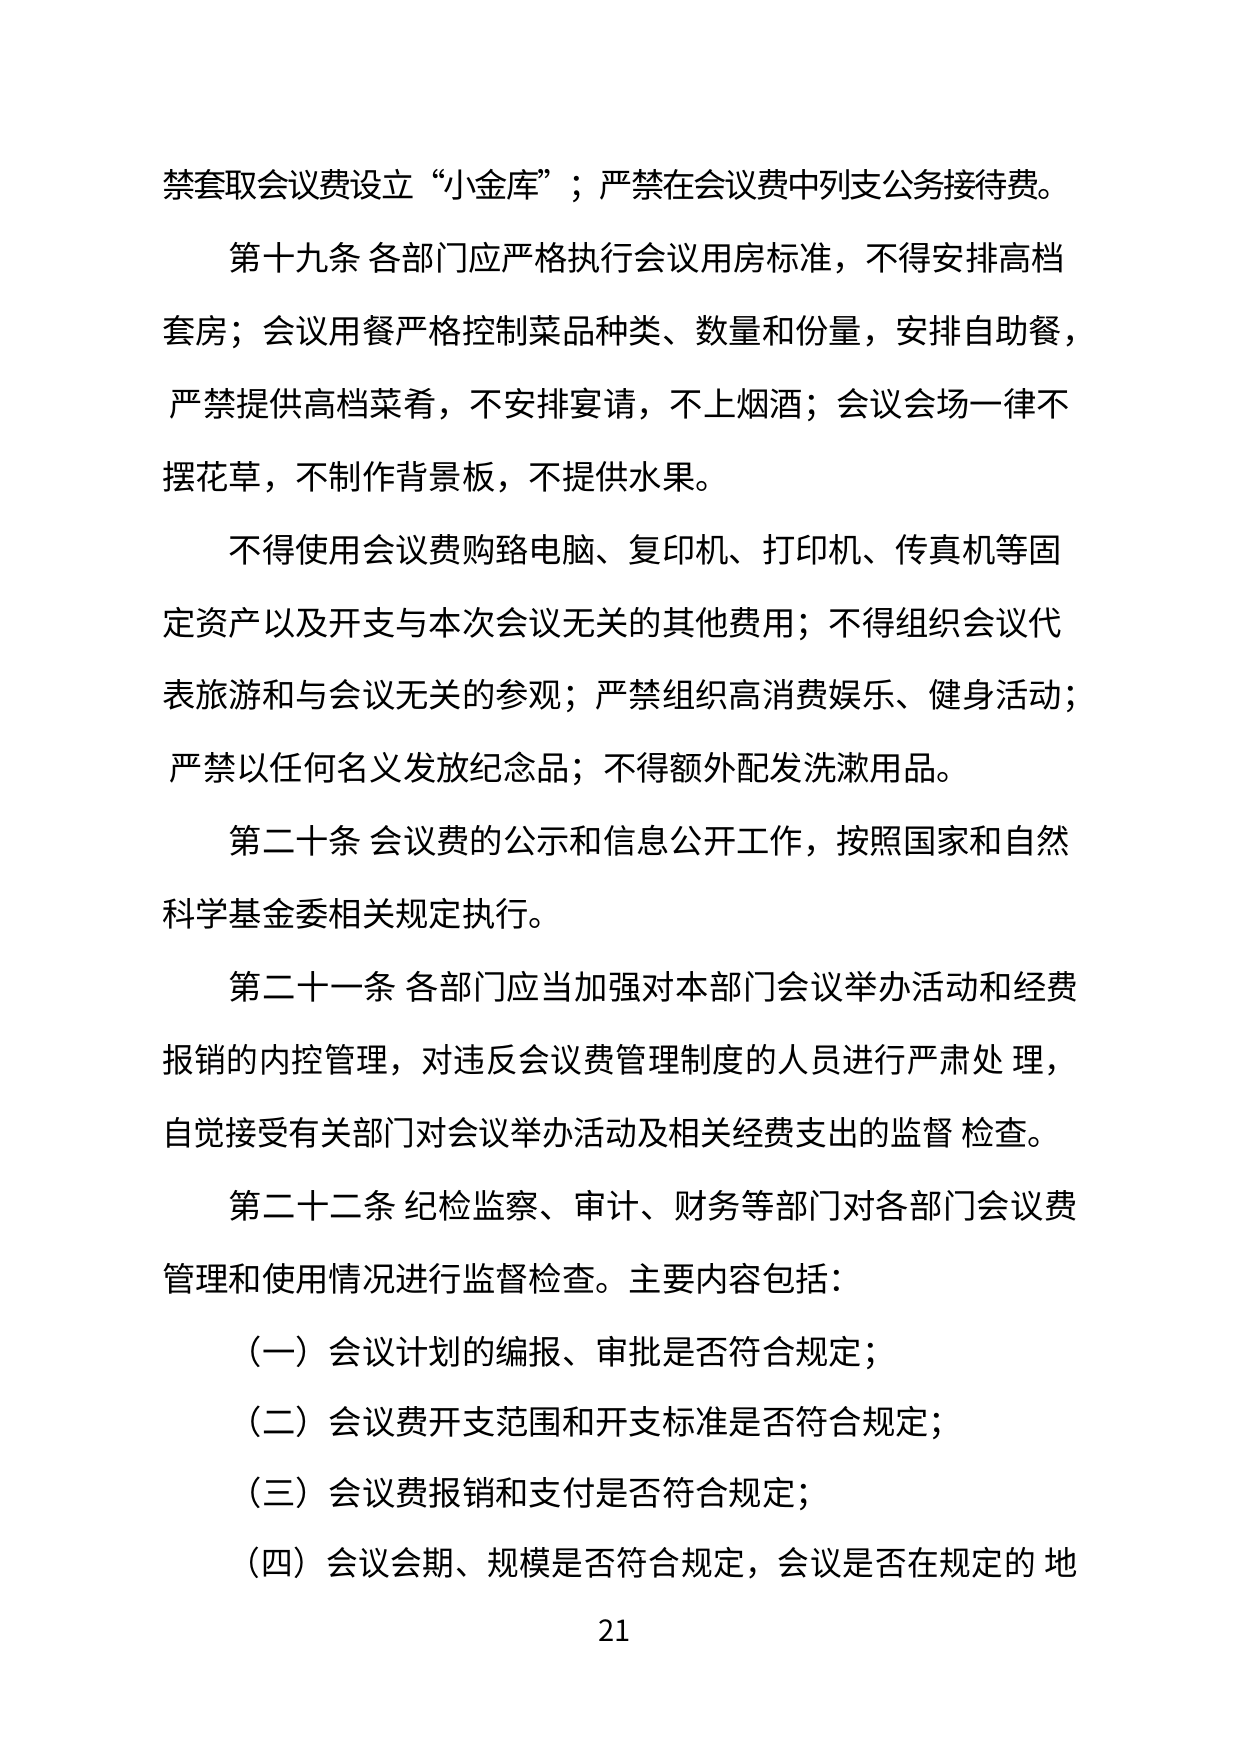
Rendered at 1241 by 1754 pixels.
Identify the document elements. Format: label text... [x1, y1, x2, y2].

text 第二十二条 纪检监察、审计、财务等部门对各部门会议费管理和使用情况进行监督检查。主要内容包括： [162, 1180, 1078, 1301]
text （一）会议计划的编报、审批是否符合规定； [229, 1326, 1182, 1374]
text （三）会议费报销和支付是否符合规定； [229, 1467, 1182, 1515]
text 第二十一条 各部门应当加强对本部门会议举办活动和经费报销的内控管理，对违反会议费管理制度的人员进行严肃处 理，自觉接受有关部门对会议举办活动及相关经费支出的监督 检查。 [162, 961, 1078, 1155]
text （二）会议费开支范围和开支标准是否符合规定； [229, 1396, 1182, 1444]
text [162, 1537, 1079, 1585]
text 第二十条 会议费的公示和信息公开工作，按照国家和自然科学基金委相关规定执行。 [162, 815, 1082, 936]
text 禁套取会议费设立“小金库”；严禁在会议费中列支公务接待费。第十九条 各部门应严格执行会议用房标准，不得安排高档 [162, 159, 1095, 280]
text 不得使用会议费购臵电脑、复印机、打印机、传真机等固定资产以及开支与本次会议无关的其他费用；不得组织会议代表旅游和与会议无关的参观；严禁组织高消费娱乐、健身活动； 严禁以任何名义发放纪念品；不得额外配发洗漱用品。 [162, 523, 1095, 790]
text 套房；会议用餐严格控制菜品种类、数量和份量，安排自助餐， 严禁提供高档菜肴，不安排宴请，不上烟酒；会议会场一律不摆花草，不制作背景板，不提供水果。 [162, 305, 1095, 499]
